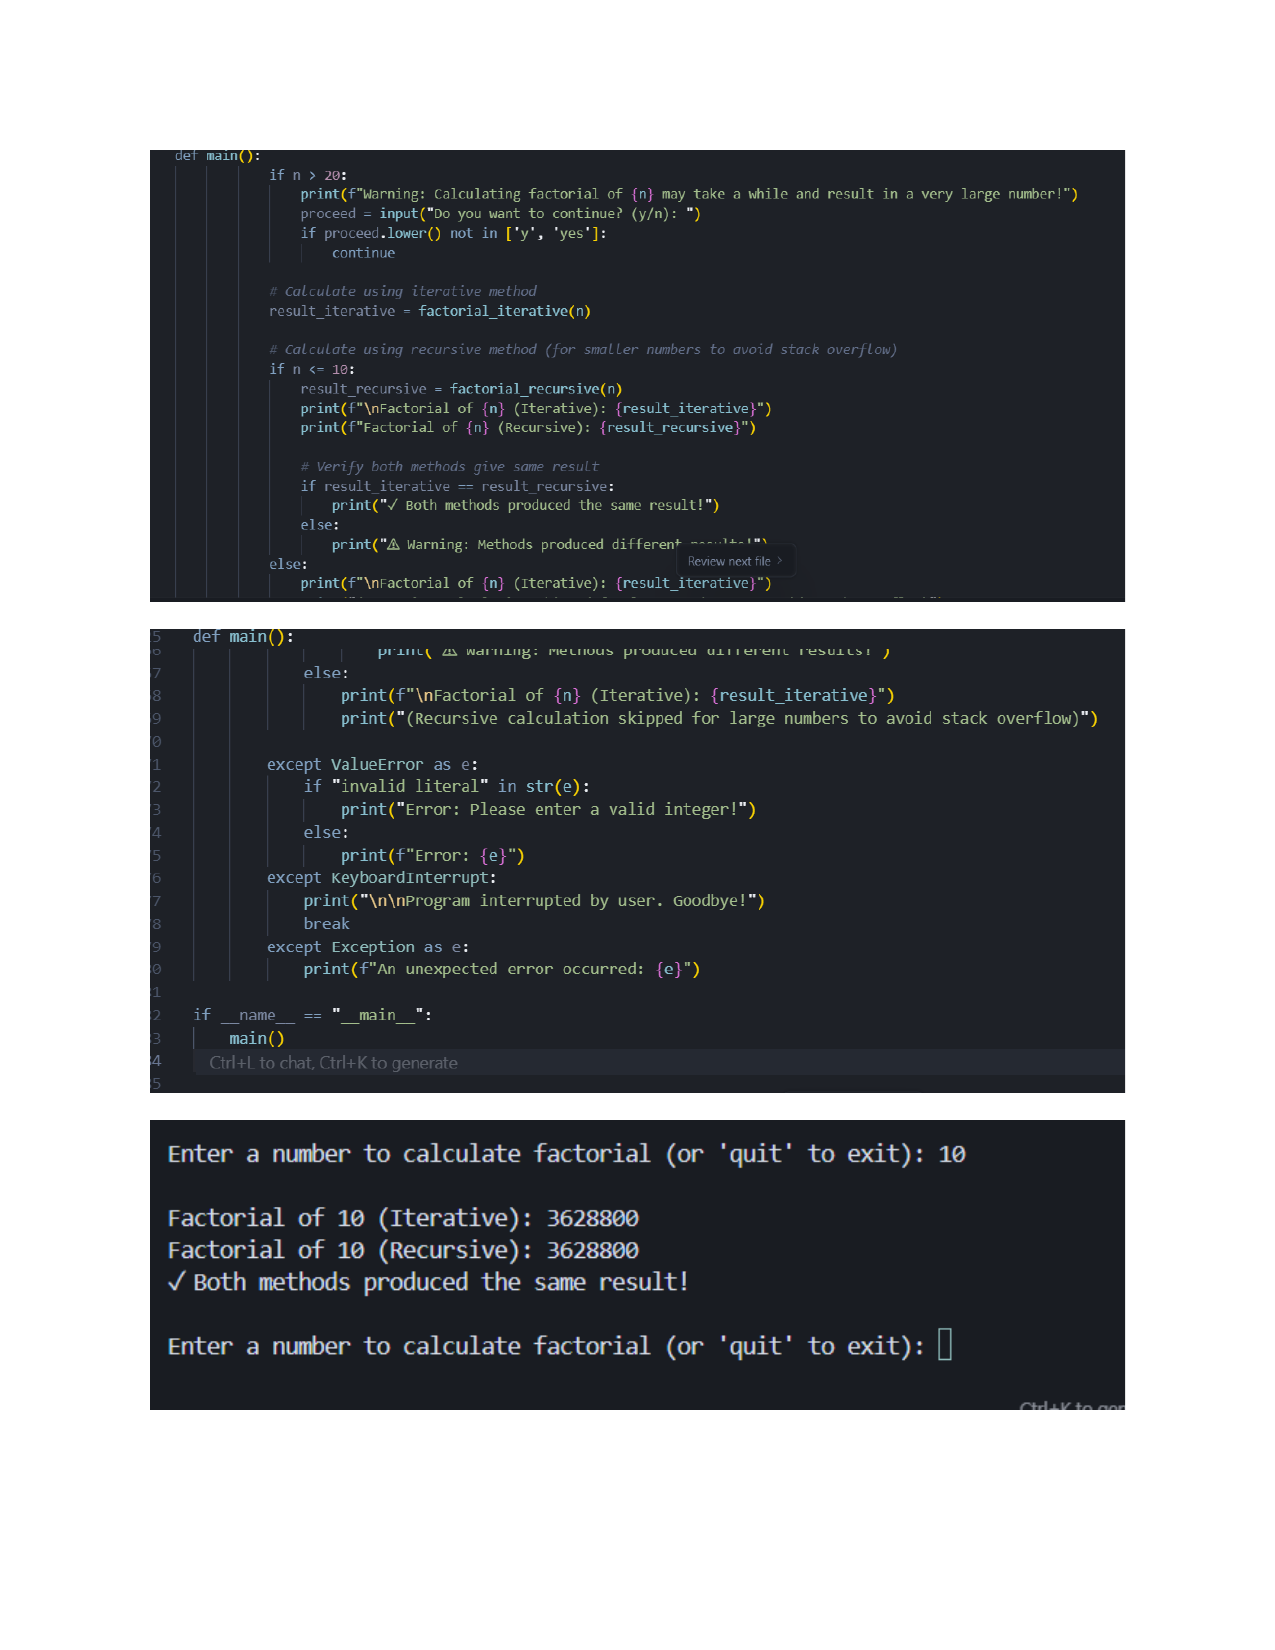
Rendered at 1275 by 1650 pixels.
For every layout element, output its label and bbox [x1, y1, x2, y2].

picture [150, 629, 1125, 1093]
picture [150, 1120, 1125, 1410]
picture [150, 150, 1125, 602]
